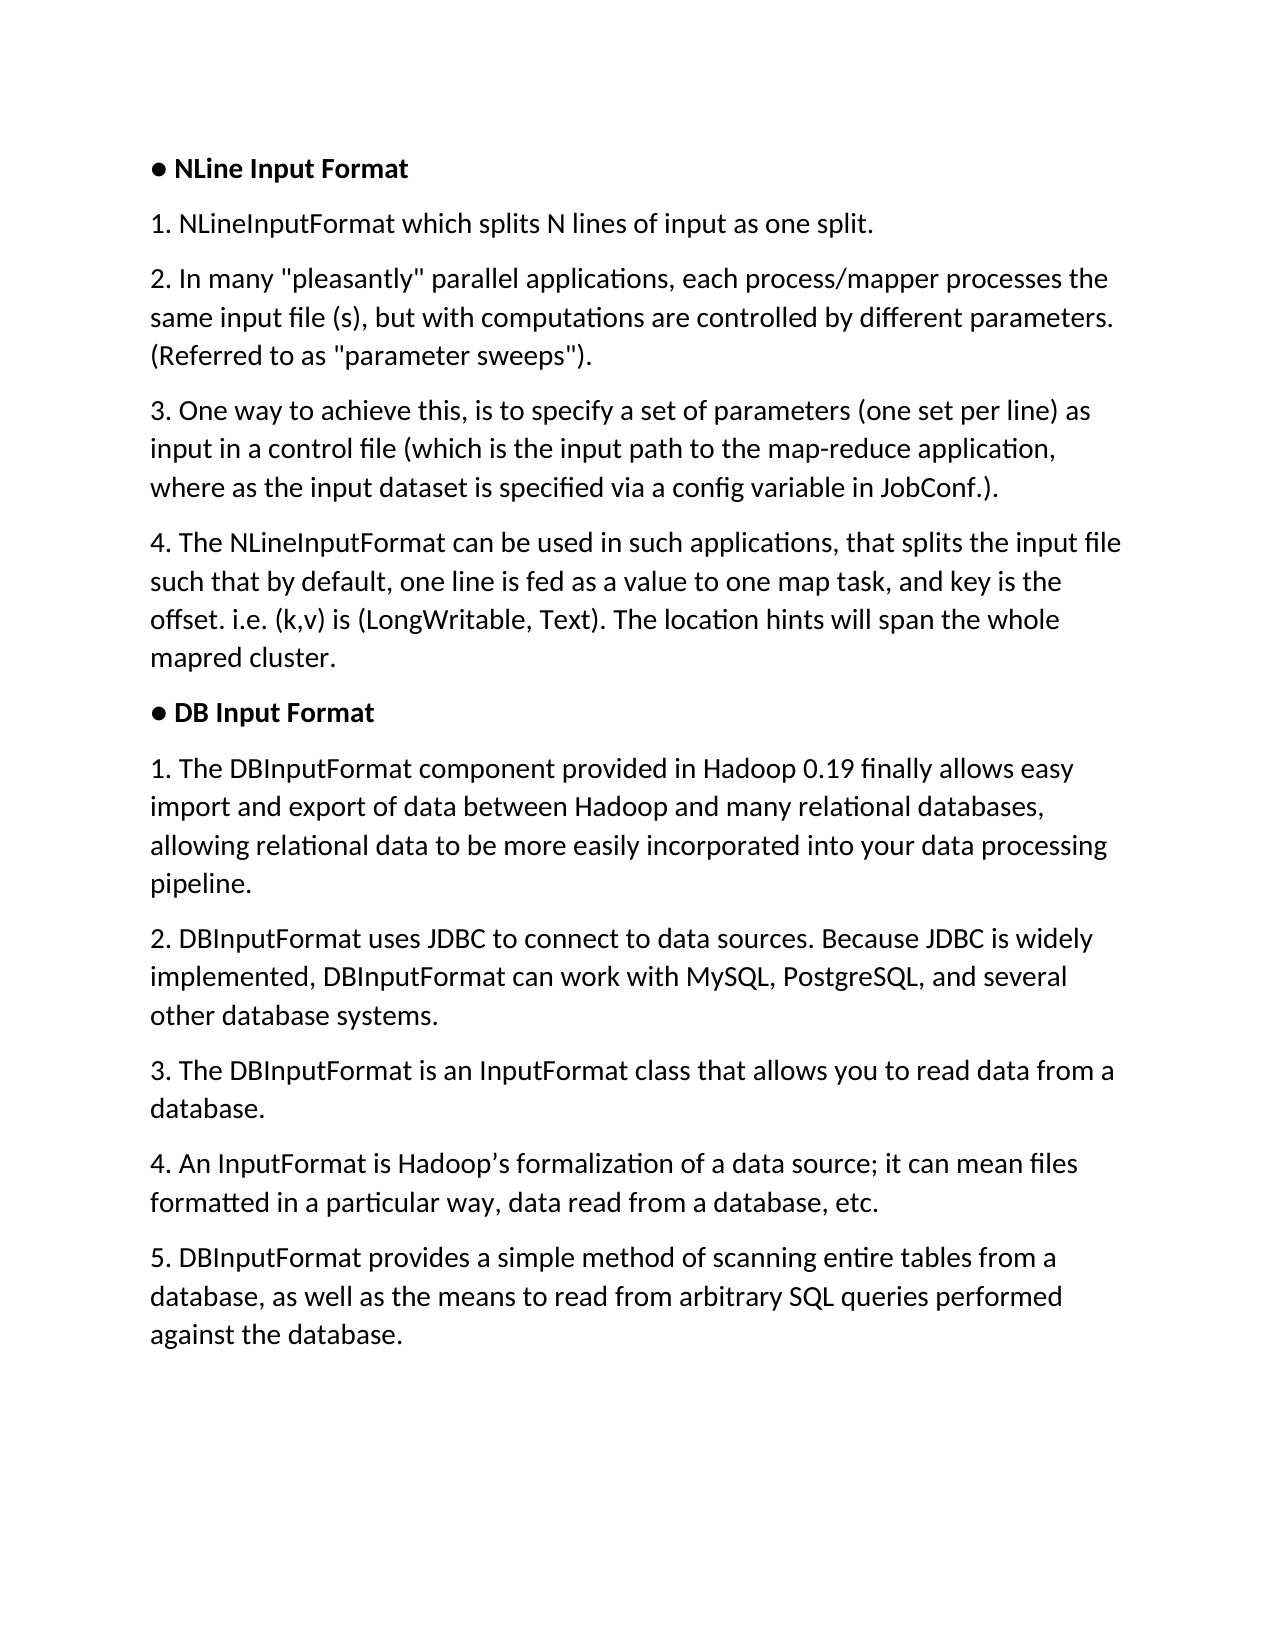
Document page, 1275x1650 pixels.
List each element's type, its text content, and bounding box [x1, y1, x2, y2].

text 2. In many "pleasantly" parallel applications, each process/mapper processes the same input file (s), but with computations are controlled by different parameters.(Referred to as "parameter sweeps"). [150, 260, 1125, 373]
text 3. One way to achieve this, is to specify a set of parameters (one set per line) as input in a control file (which is the input path to the map-reduce application, where as the input dataset is specified via a config variable in JobConf.). [150, 392, 1125, 505]
text 3. The DBInputFormat is an InputFormat class that allows you to read data from a database. [150, 1052, 1125, 1126]
text 4. An InputFormat is Hadoop’s formalization of a data source; it can mean files formatted in a particular way, data read from a database, etc. [150, 1146, 1125, 1220]
text 5. DBInputFormat provides a simple method of scanning entire tables from a database, as well as the means to read from arbitrary SQL queries performed against the database. [150, 1239, 1125, 1352]
text ● DB Input Format [150, 694, 1125, 730]
text ● NLine Input Format [150, 150, 1125, 186]
text 1. NLineInputFormat which splits N lines of input as one split. [150, 205, 1125, 241]
text 4. The NLineInputFormat can be used in such applications, that splits the input file such that by default, one line is fed as a value to one map task, and key is the offset. i.e. (k,v) is (LongWritable, Text). The location hints will span the whole mapred cluster. [150, 524, 1125, 675]
text 1. The DBInputFormat component provided in Hadoop 0.19 finally allows easy import and export of data between Hadoop and many relational databases, allowing relational data to be more easily incorporated into your data processing pipeline. [150, 750, 1125, 901]
text 2. DBInputFormat uses JDBC to connect to data sources. Because JDBC is widely implemented, DBInputFormat can work with MySQL, PostgreSQL, and several other database systems. [150, 920, 1125, 1033]
